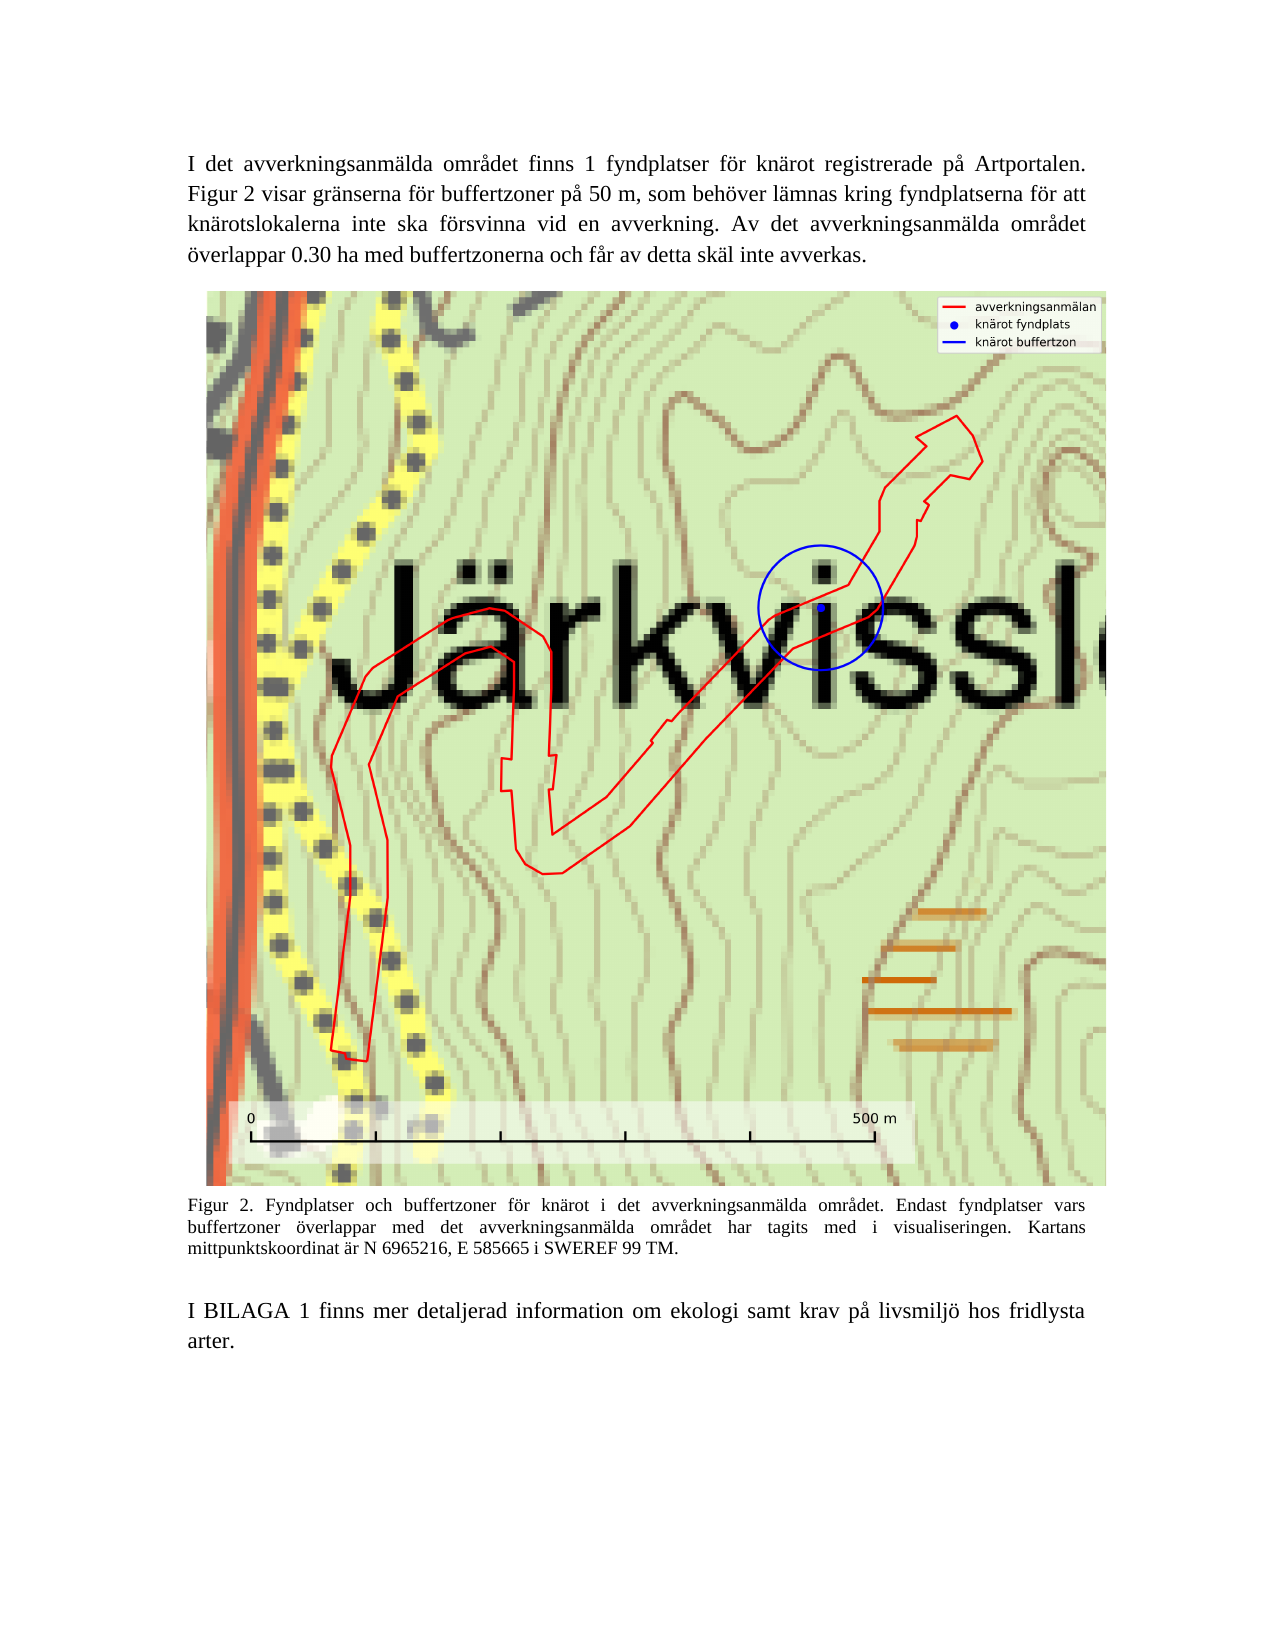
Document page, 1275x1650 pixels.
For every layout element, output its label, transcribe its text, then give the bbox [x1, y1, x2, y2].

picture [206, 291, 1107, 1186]
text Figur 2. Fyndplatser och buffertzoner för knärot i det avverkningsanmälda området. Endast fyndplatser vars buffertzoner överlappar med det avverkningsanmälda området har tagits med i visualiseringen. Kartans mittpunktskoordinat är N 6965216, E 585665 i SWEREF 99 TM. [187, 1194, 1087, 1259]
text I det avverkningsanmälda området finns 1 fyndplatser för knärot registrerade på Artportalen. Figur 2 visar gränserna för buffertzoner på 50 m, som behöver lämnas kring fyndplatserna för att knärotslokalerna inte ska försvinna vid en avverkning. Av det avverkningsanmälda området överlappar 0.30 ha med buffertzonerna och får av detta skäl inte avverkas. [187, 150, 1087, 267]
text I BILAGA 1 finns mer detaljerad information om ekologi samt krav på livsmiljö hos fridlysta arter. [187, 1297, 1087, 1354]
